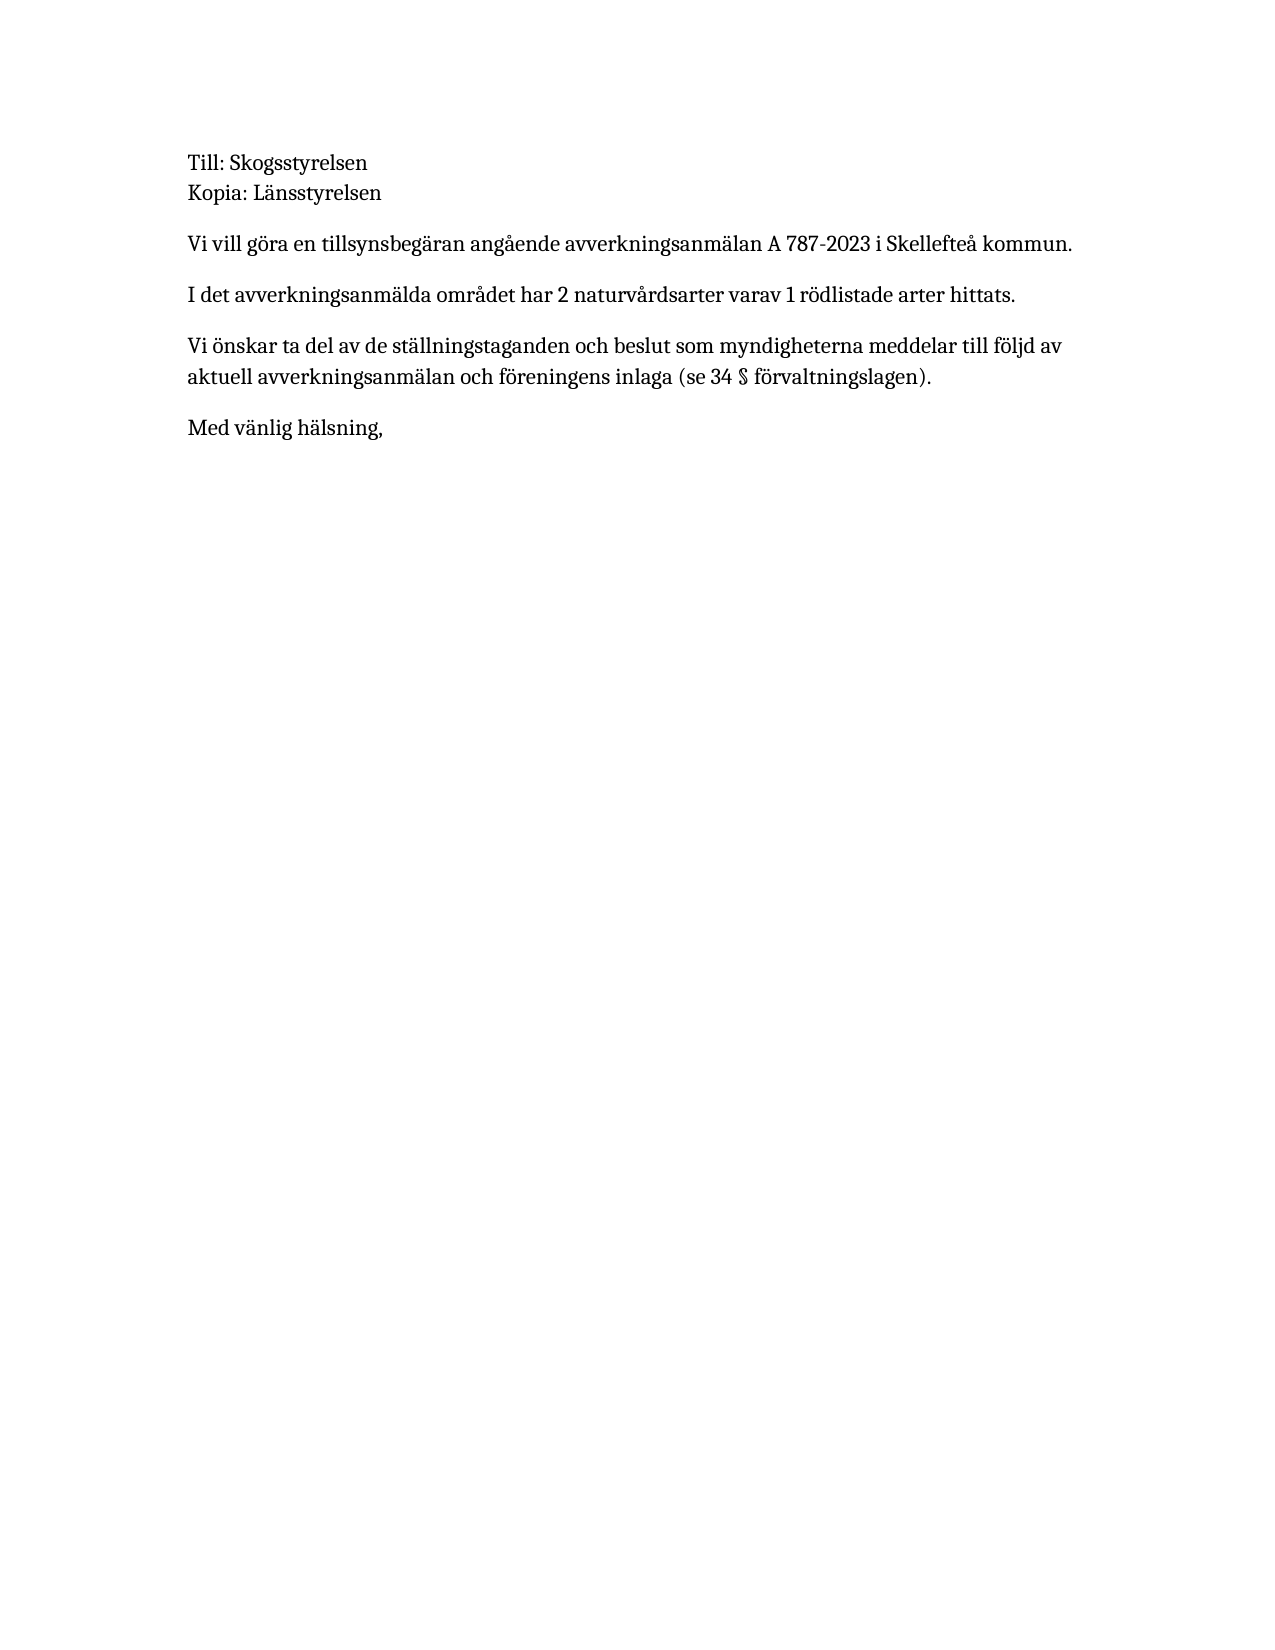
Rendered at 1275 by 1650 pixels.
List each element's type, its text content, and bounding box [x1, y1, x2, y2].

text Vi vill göra en tillsynsbegäran angående avverkningsanmälan A 787-2023 i Skellefteå kommun. [187, 231, 1087, 258]
text Till: Skogsstyrelsen Kopia: Länsstyrelsen [187, 150, 1087, 207]
text Med vänlig hälsning, [187, 414, 1087, 471]
text Vi önskar ta del av de ställningstaganden och beslut som myndigheterna meddelar till följd av aktuell avverkningsanmälan och föreningens inlaga (se 34 § förvaltningslagen). [187, 333, 1087, 390]
text I det avverkningsanmälda området har 2 naturvårdsarter varav 1 rödlistade arter hittats. [187, 282, 1087, 309]
